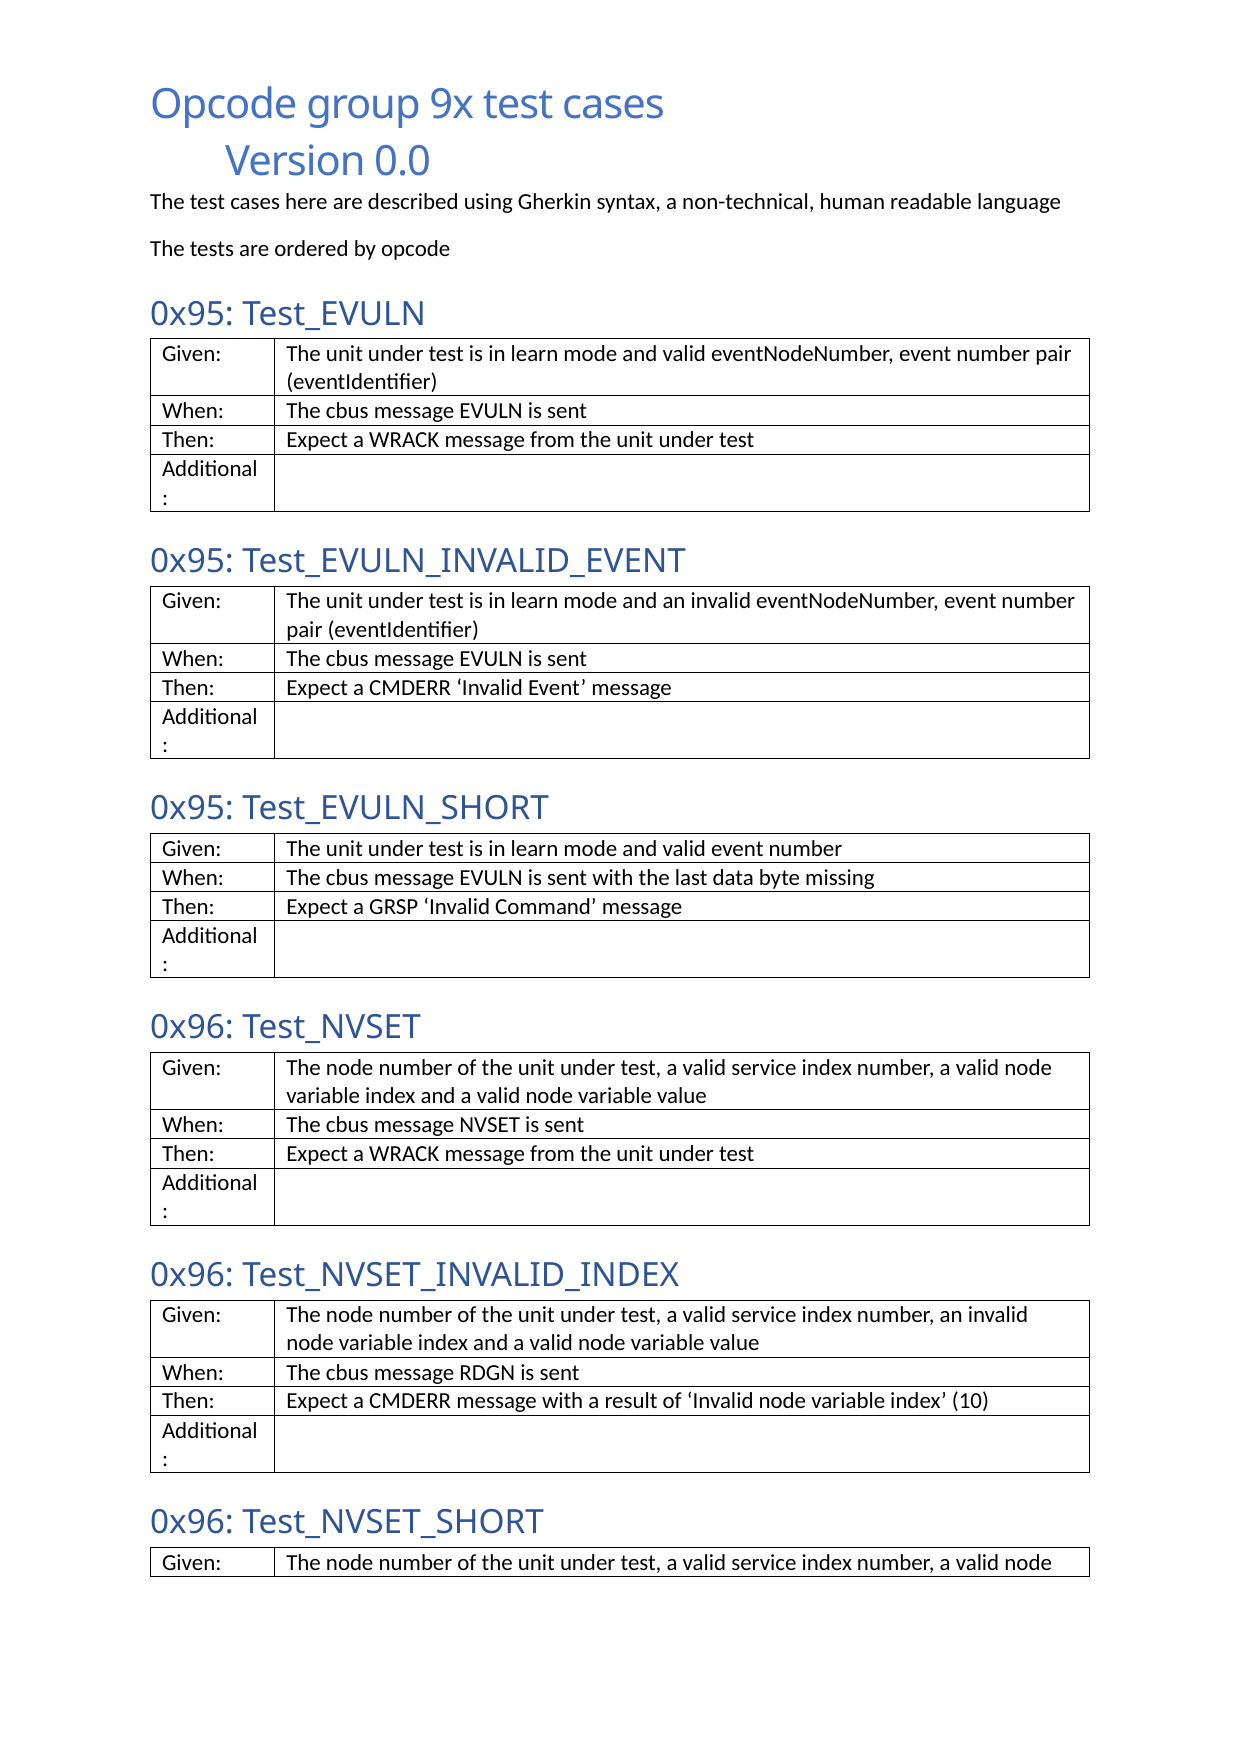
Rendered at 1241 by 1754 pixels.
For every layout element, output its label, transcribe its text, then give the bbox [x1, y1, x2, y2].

table_header The unit under test is in learn mode and valid event number [275, 834, 1089, 862]
table_cell Additional: [151, 1416, 274, 1472]
table_header Given: [151, 1053, 274, 1109]
table_cell Then: [151, 1139, 274, 1167]
table_cell When: [151, 396, 274, 424]
table_cell Expect a WRACK message from the unit under test [275, 1139, 1089, 1167]
table_header The unit under test is in learn mode and an invalid eventNodeNumber, event number pair (eventIdentifier) [275, 587, 1089, 643]
table_cell When: [151, 1110, 274, 1138]
subtitle 0x95: Test_EVULN_INVALID_EVENT [150, 537, 1090, 582]
table_cell Additional: [151, 921, 274, 977]
subtitle 0x95: Test_EVULN_SHORT [150, 784, 1090, 829]
table_cell The cbus message EVULN is sent [275, 644, 1089, 672]
table_cell Then: [151, 1387, 274, 1415]
table_cell Expect a CMDERR ‘Invalid Event’ message [275, 673, 1089, 701]
table_cell Additional: [151, 455, 274, 511]
table_cell Additional: [151, 702, 274, 758]
text The test cases here are described using Gherkin syntax, a non-technical, human readable language [150, 187, 1090, 215]
table_cell Additional: [151, 1169, 274, 1224]
table_cell Expect a GRSP ‘Invalid Command’ message [275, 892, 1089, 920]
text The tests are ordered by opcode [150, 234, 1090, 262]
table_cell [275, 1416, 1089, 1472]
subtitle 0x96: Test_NVSET_INVALID_INDEX [150, 1251, 1090, 1296]
table_cell When: [151, 644, 274, 672]
table_cell When: [151, 863, 274, 891]
table_cell [275, 455, 1089, 511]
table_header Given: [151, 1301, 274, 1357]
table_cell Expect a CMDERR message with a result of ‘Invalid node variable index’ (10) [275, 1387, 1089, 1415]
table_header The node number of the unit under test, a valid service index number, a valid node variable index and a valid node variable value [275, 1548, 1089, 1576]
table_cell [275, 702, 1089, 758]
table_header Given: [151, 339, 274, 395]
table_header The node number of the unit under test, a valid service index number, a valid node variable index and a valid node variable value [275, 1053, 1089, 1109]
table_header Given: [151, 1548, 274, 1576]
table_cell Then: [151, 673, 274, 701]
table_cell The cbus message RDGN is sent [275, 1358, 1089, 1386]
table_cell Then: [151, 892, 274, 920]
table_cell The cbus message EVULN is sent [275, 396, 1089, 424]
subtitle 0x96: Test_NVSET [150, 1003, 1090, 1049]
table_cell Then: [151, 426, 274, 453]
table_header Given: [151, 834, 274, 862]
subtitle 0x95: Test_EVULN [150, 289, 1090, 335]
table_cell Expect a WRACK message from the unit under test [275, 426, 1089, 453]
table_cell The cbus message NVSET is sent [275, 1110, 1089, 1138]
table_header Given: [151, 587, 274, 643]
table_header The node number of the unit under test, a valid service index number, an invalid node variable index and a valid node variable value [275, 1301, 1089, 1357]
table_cell When: [151, 1358, 274, 1386]
table_header The unit under test is in learn mode and valid eventNodeNumber, event number pair (eventIdentifier) [275, 339, 1089, 395]
table_cell [275, 921, 1089, 977]
subtitle 0x96: Test_NVSET_SHORT [150, 1498, 1090, 1543]
table_cell [275, 1169, 1089, 1224]
table_cell The cbus message EVULN is sent with the last data byte missing [275, 863, 1089, 891]
